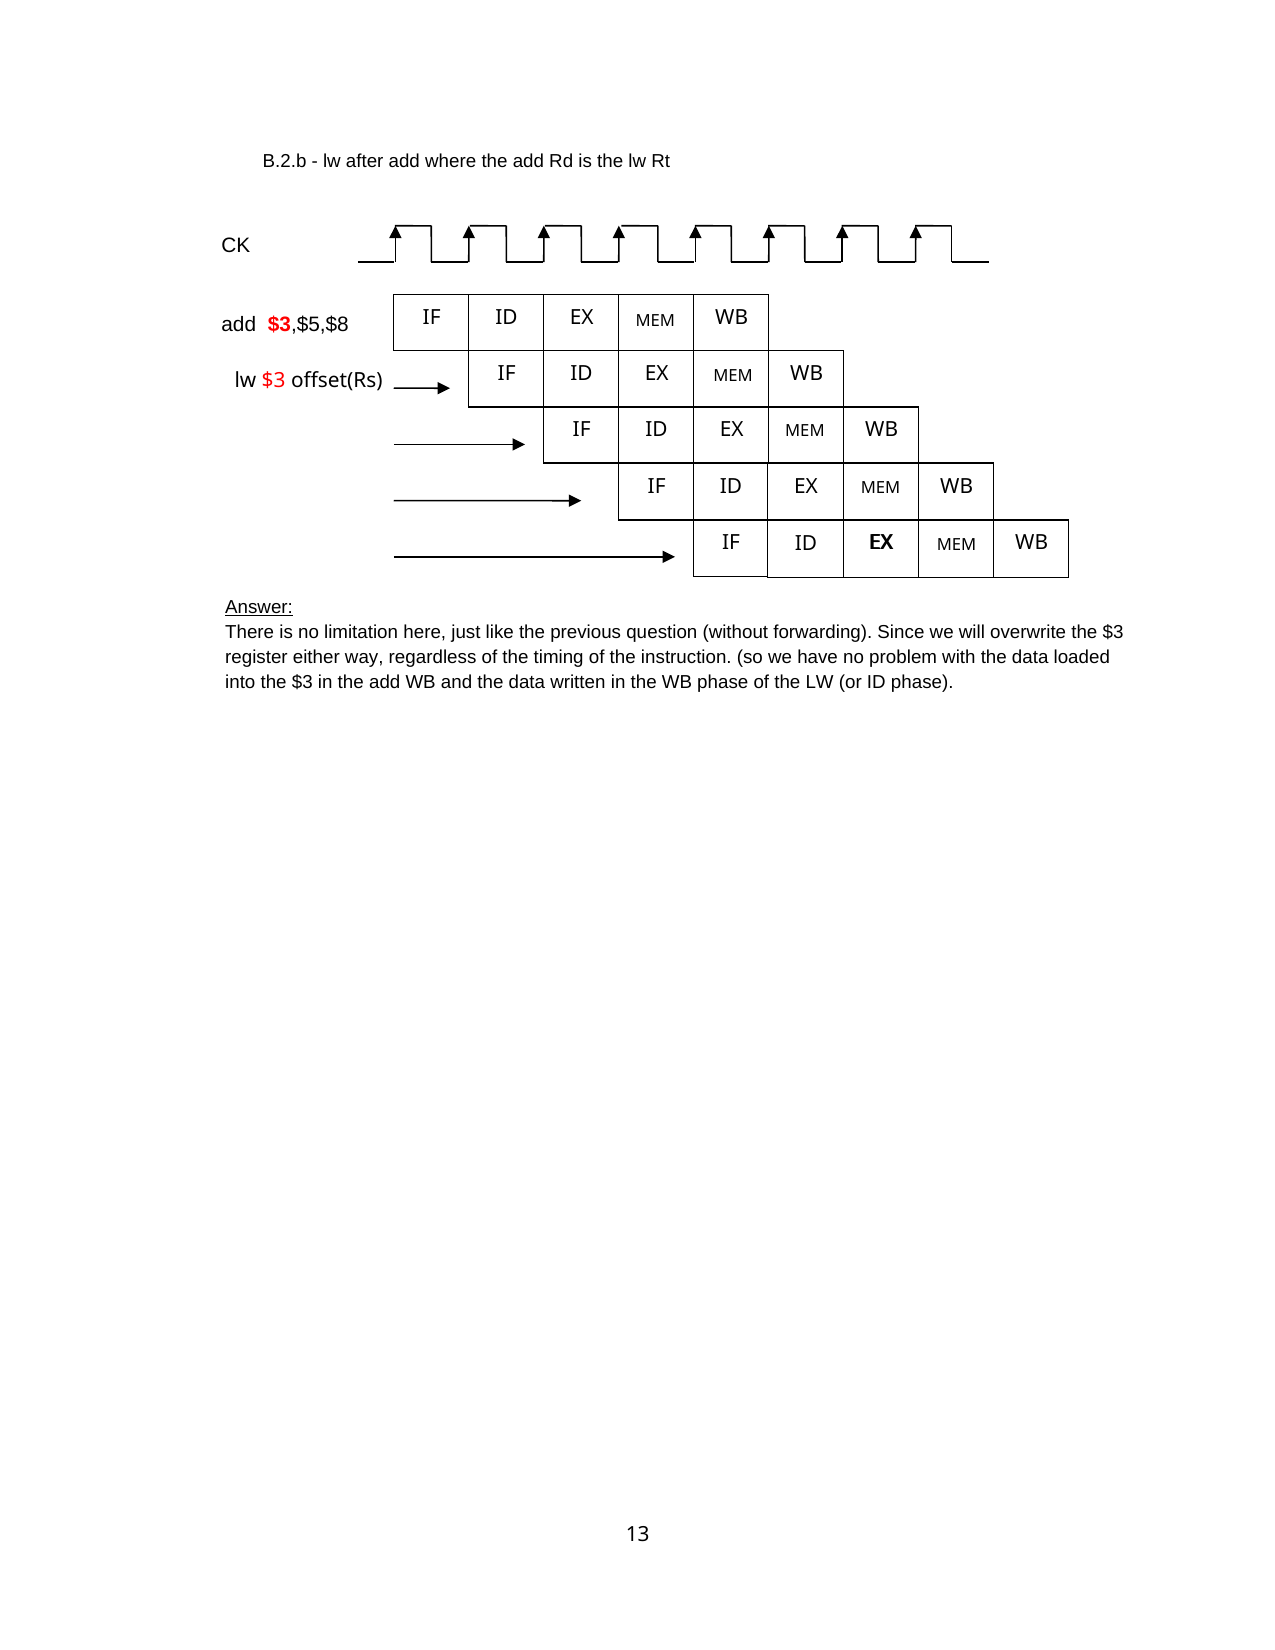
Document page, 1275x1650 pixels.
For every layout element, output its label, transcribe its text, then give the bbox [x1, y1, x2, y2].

text Answer: [150, 596, 1125, 618]
list B.2.b - lw after add where the add Rd is the lw Rt [225, 150, 1125, 172]
text There is no limitation here, just like the previous question (without forwarding). Since we will overwrite the $3 register either way, regardless of the timing of the instruction. (so we have no problem with the data loaded into the $3 in the add WB and the data written in the WB phase of the LW (or ID phase). [225, 621, 1125, 692]
